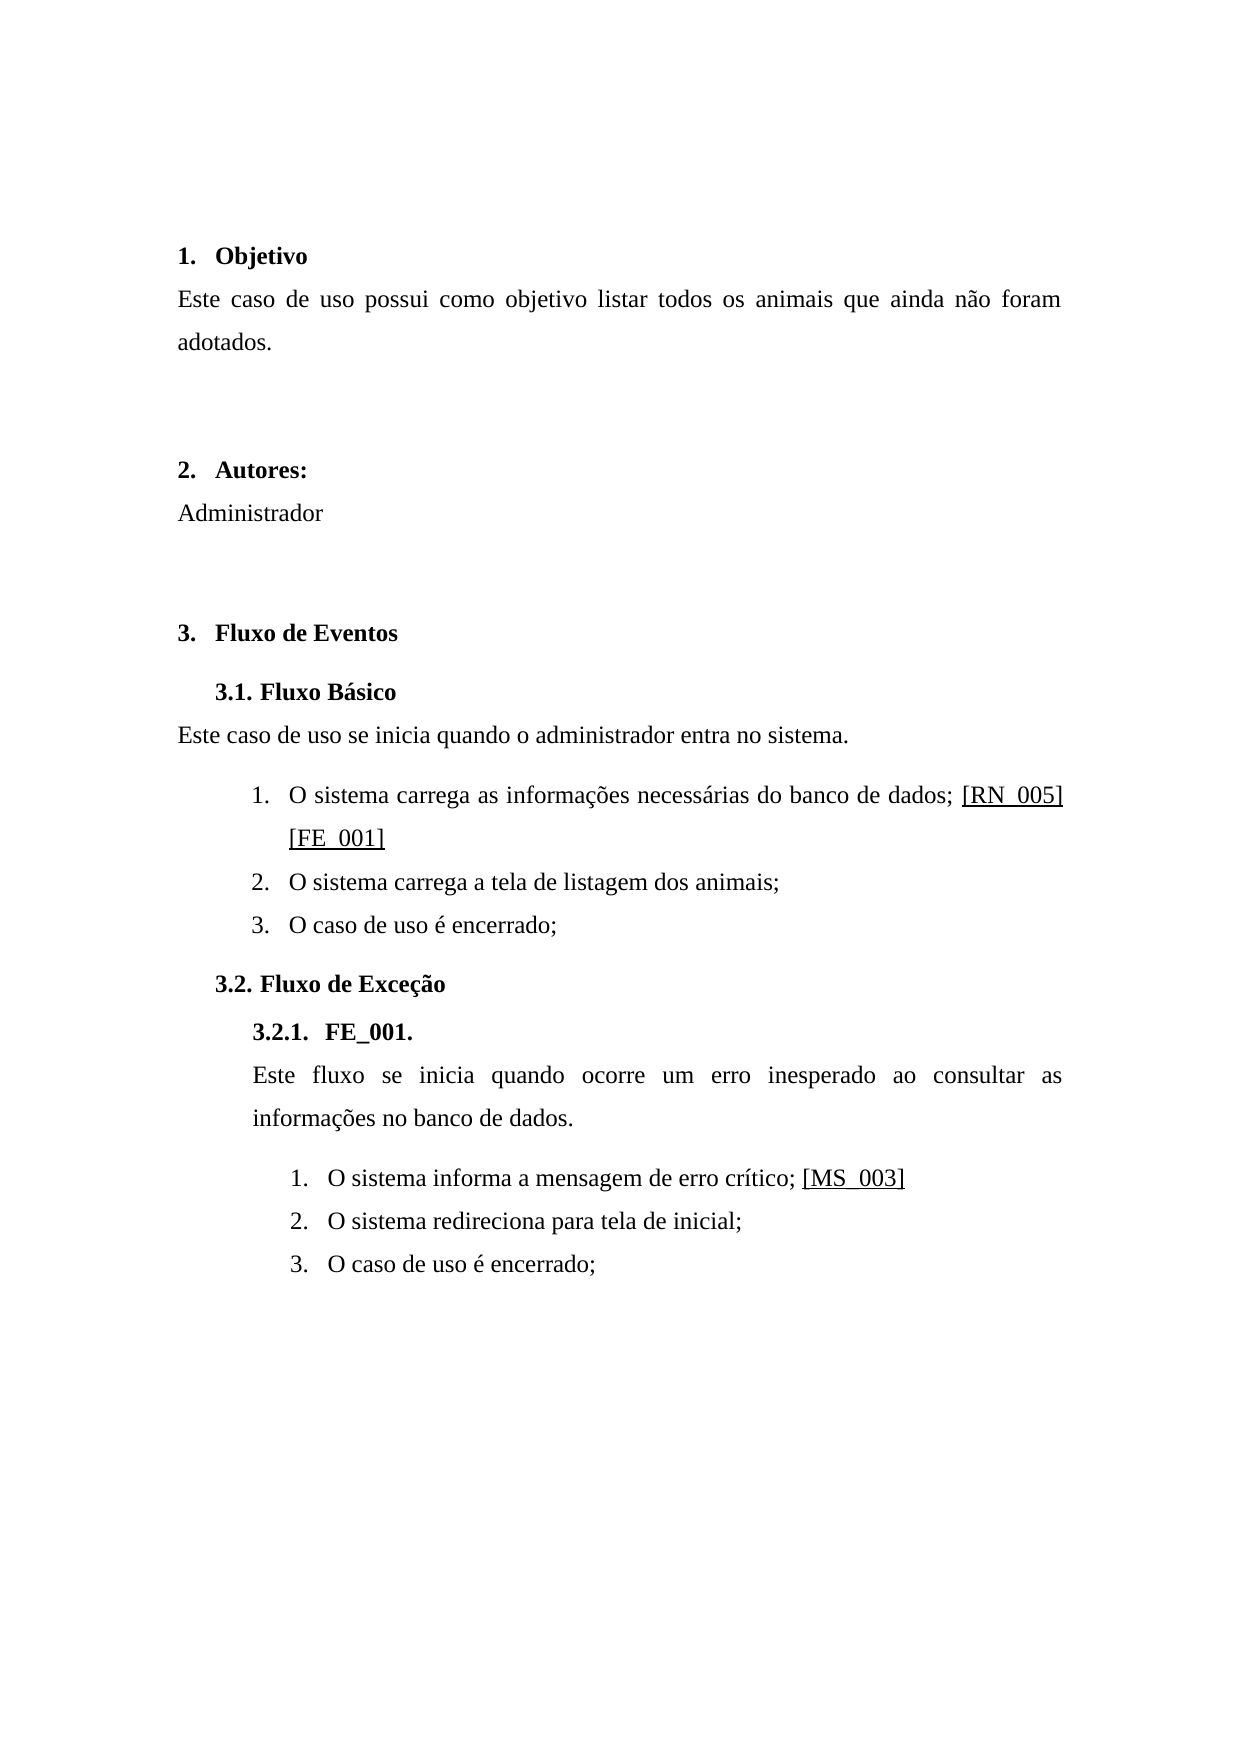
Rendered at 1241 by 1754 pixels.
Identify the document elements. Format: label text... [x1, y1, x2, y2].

text Este caso de uso se inicia quando o administrador entra no sistema. [177, 721, 1063, 749]
subtitle Fluxo Básico [215, 677, 1063, 706]
subtitle Fluxo de Exceção [215, 969, 1063, 998]
subtitle FE_001. [252, 1017, 1063, 1046]
subtitle Objetivo [177, 241, 1063, 269]
list O sistema carrega as informações necessárias do banco de dados; [RN_005] [FE_001] [251, 780, 1063, 852]
list O caso de uso é encerrado; [290, 1249, 1063, 1278]
list O caso de uso é encerrado; [251, 910, 1063, 938]
text Este caso de uso possui como objetivo listar todos os animais que ainda não foram adotados. [177, 284, 1063, 356]
list O sistema informa a mensagem de erro crítico; [MS_003] [290, 1163, 1063, 1192]
text Este fluxo se inicia quando ocorre um erro inesperado ao consultar as informações no banco de dados. [252, 1060, 1063, 1132]
list O sistema carrega a tela de listagem dos animais; [251, 867, 1063, 895]
list O sistema redireciona para tela de inicial; [290, 1206, 1063, 1235]
subtitle Autores: [177, 455, 1063, 484]
text Administrador [177, 498, 1063, 527]
list Fluxo de Eventos [177, 618, 1063, 646]
